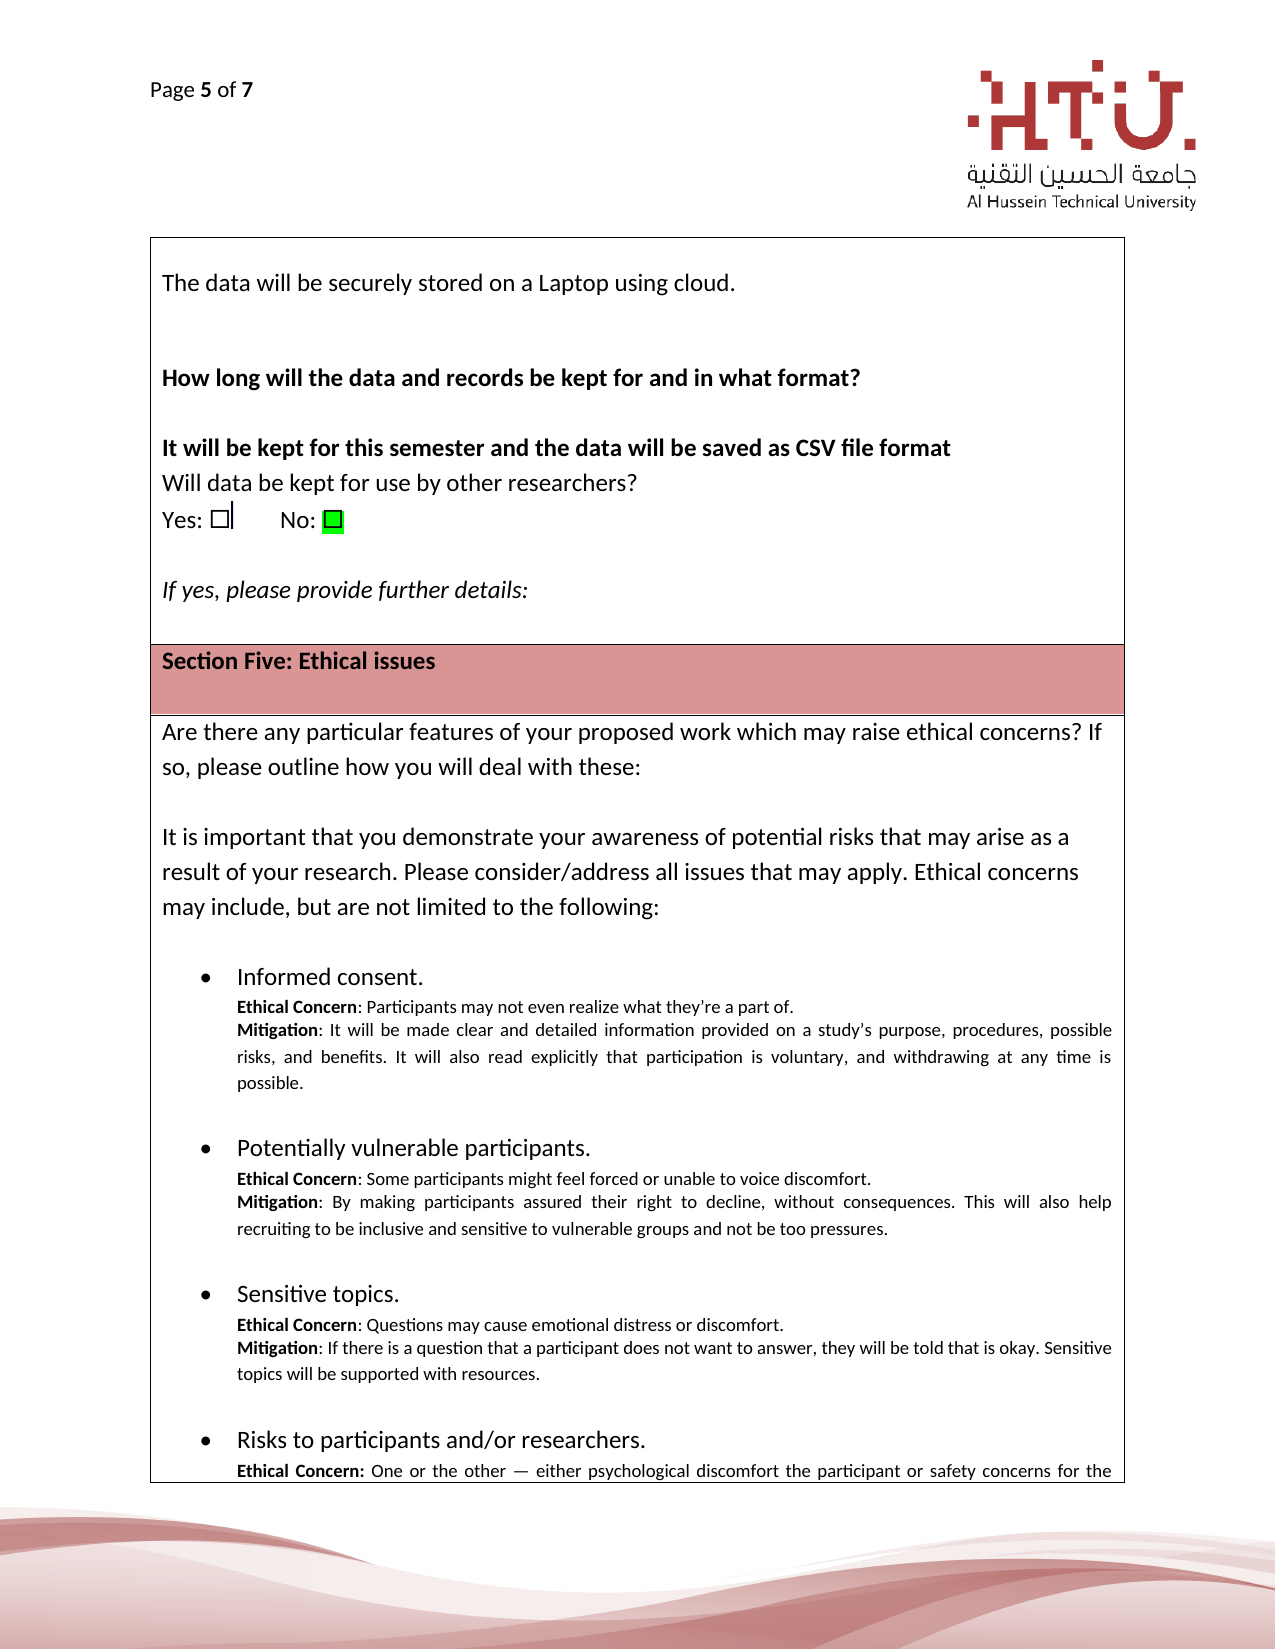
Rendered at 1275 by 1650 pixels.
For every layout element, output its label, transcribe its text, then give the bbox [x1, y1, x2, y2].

table_cell Section Five: Ethical issues [151, 645, 1124, 714]
picture [967, 60, 1196, 211]
picture [230, 501, 234, 529]
